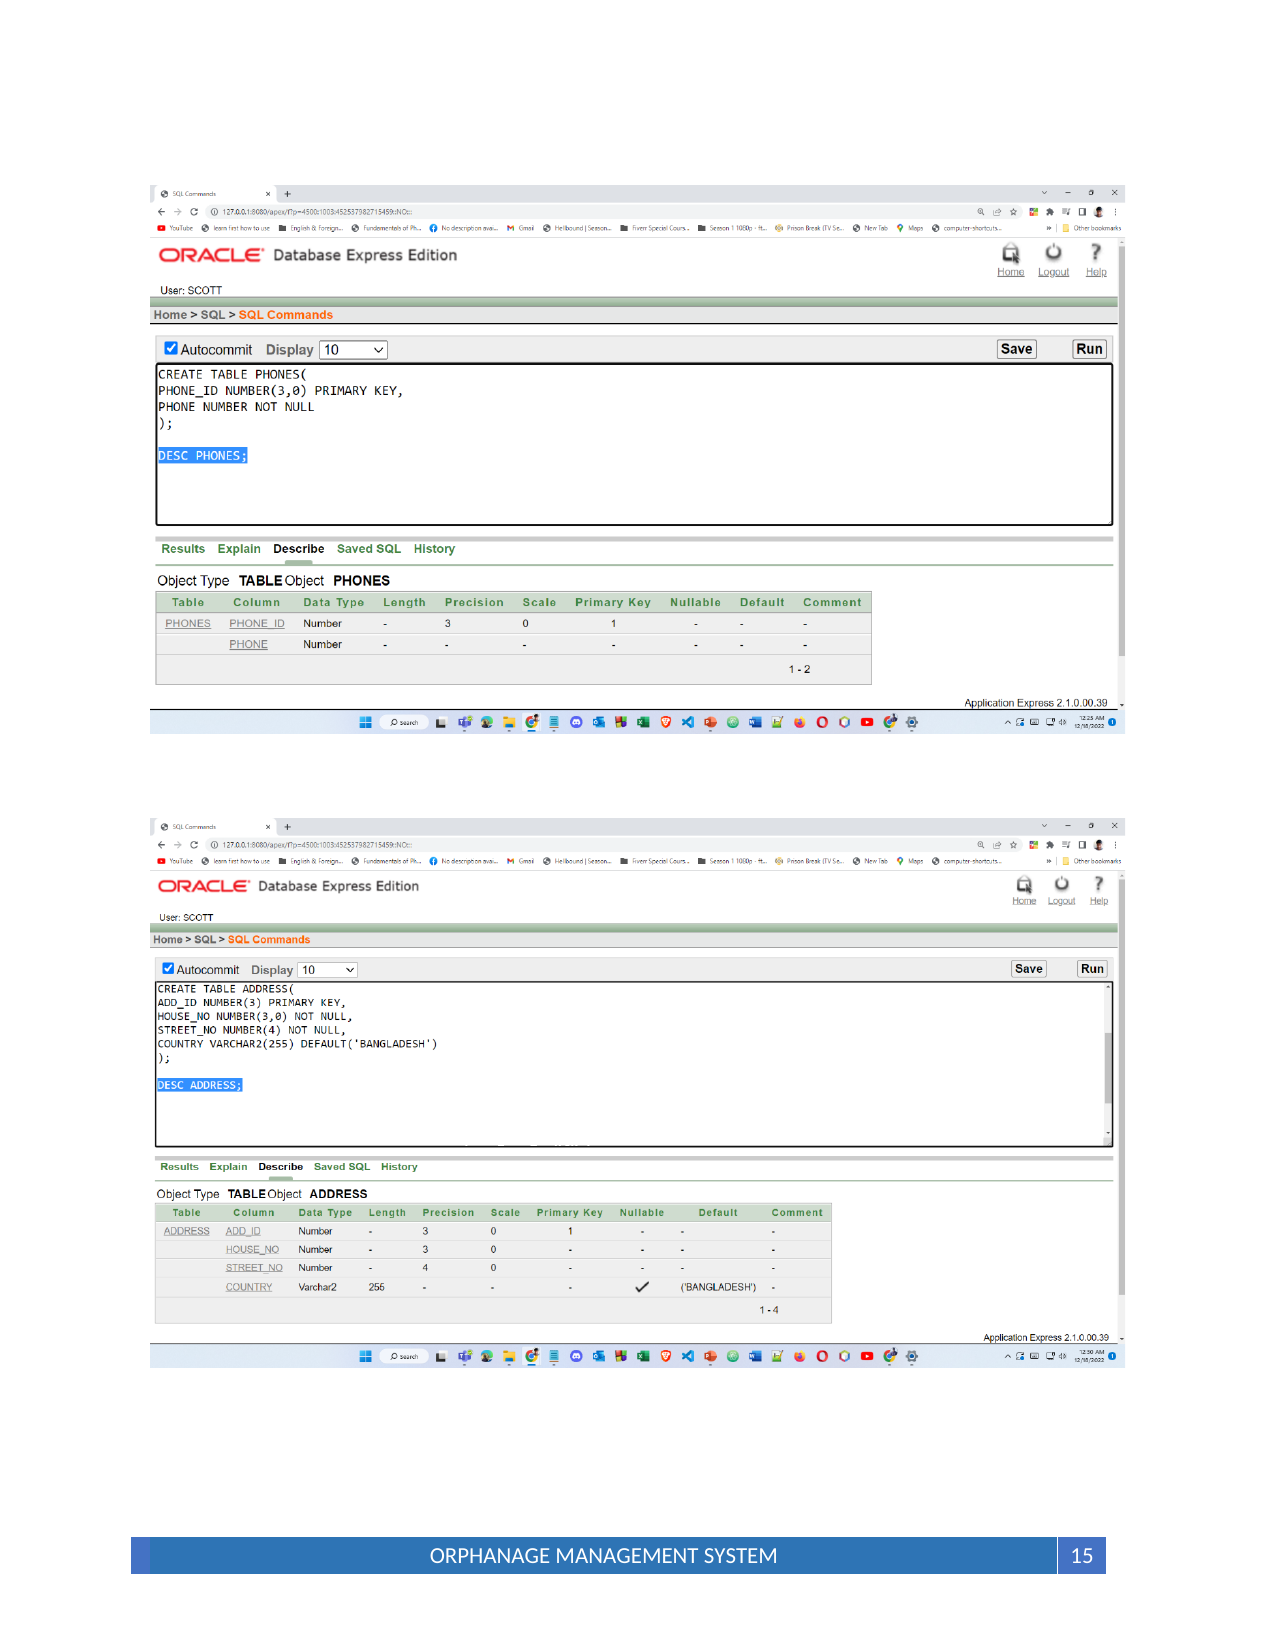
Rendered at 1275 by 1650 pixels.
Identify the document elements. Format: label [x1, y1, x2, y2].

picture [150, 818, 1125, 1368]
picture [150, 185, 1125, 734]
